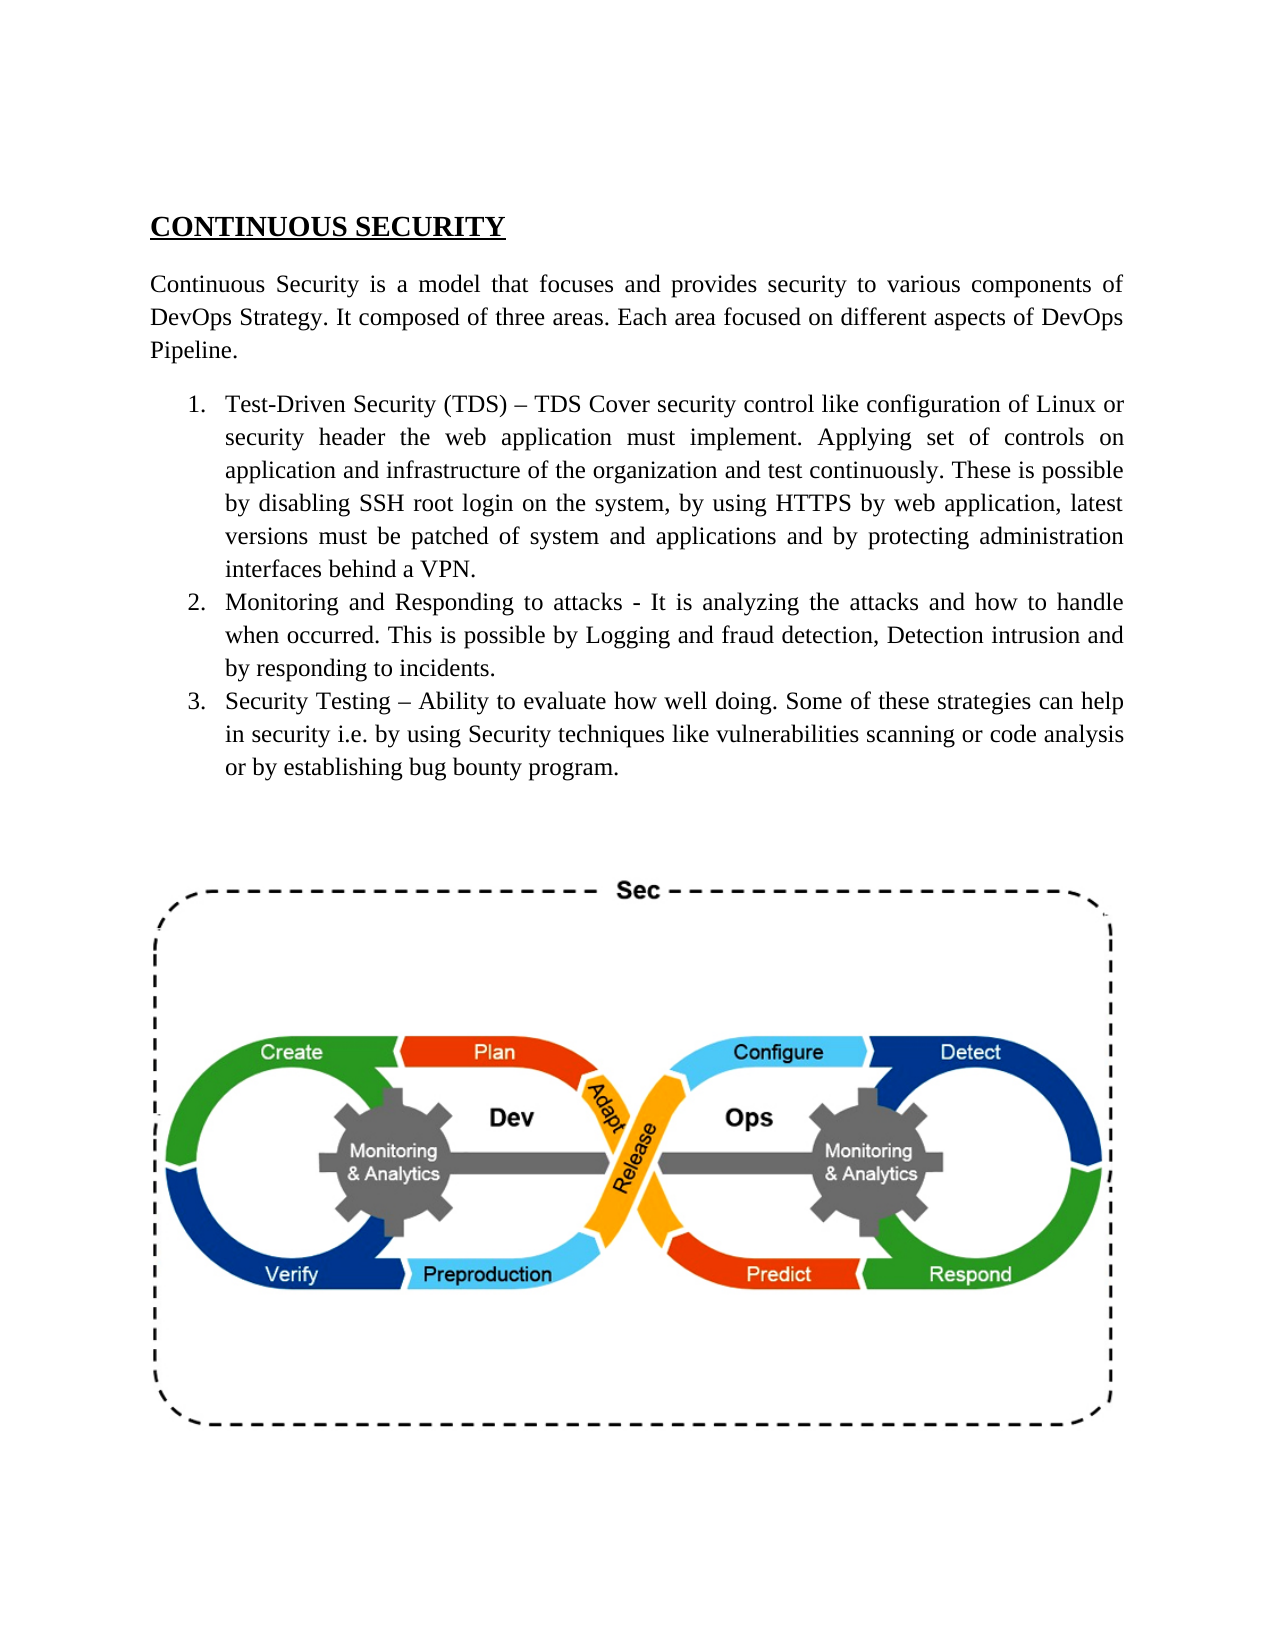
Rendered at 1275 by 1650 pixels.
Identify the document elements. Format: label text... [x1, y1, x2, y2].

list Monitoring and Responding to attacks - It is analyzing the attacks and how to handle when occurred. This is possible by Logging and fraud detection, Detection intrusion and by responding to incidents. [187, 587, 1125, 682]
list Security Testing – Ability to evaluate how well doing. Some of these strategies can help in security i.e. by using Security techniques like vulnerabilities scanning or code analysis or by establishing bug bounty program. [187, 686, 1125, 781]
list Test-Driven Security (TDS) – TDS Cover security control like configuration of Linux or security header the web application must implement. Applying set of controls on application and infrastructure of the organization and test continuously. These is possible by disabling SSH root login on the system, by using HTTPS by web application, latest versions must be patched of system and applications and by protecting administration interfaces behind a VPN. [187, 389, 1125, 582]
text Continuous Security is a model that focuses and provides security to various components of DevOps Strategy. It composed of three areas. Each area focused on different aspects of DevOps Pipeline. [150, 269, 1125, 363]
picture [150, 859, 1125, 1449]
text CONTINUOUS SECURITY [150, 209, 1125, 243]
